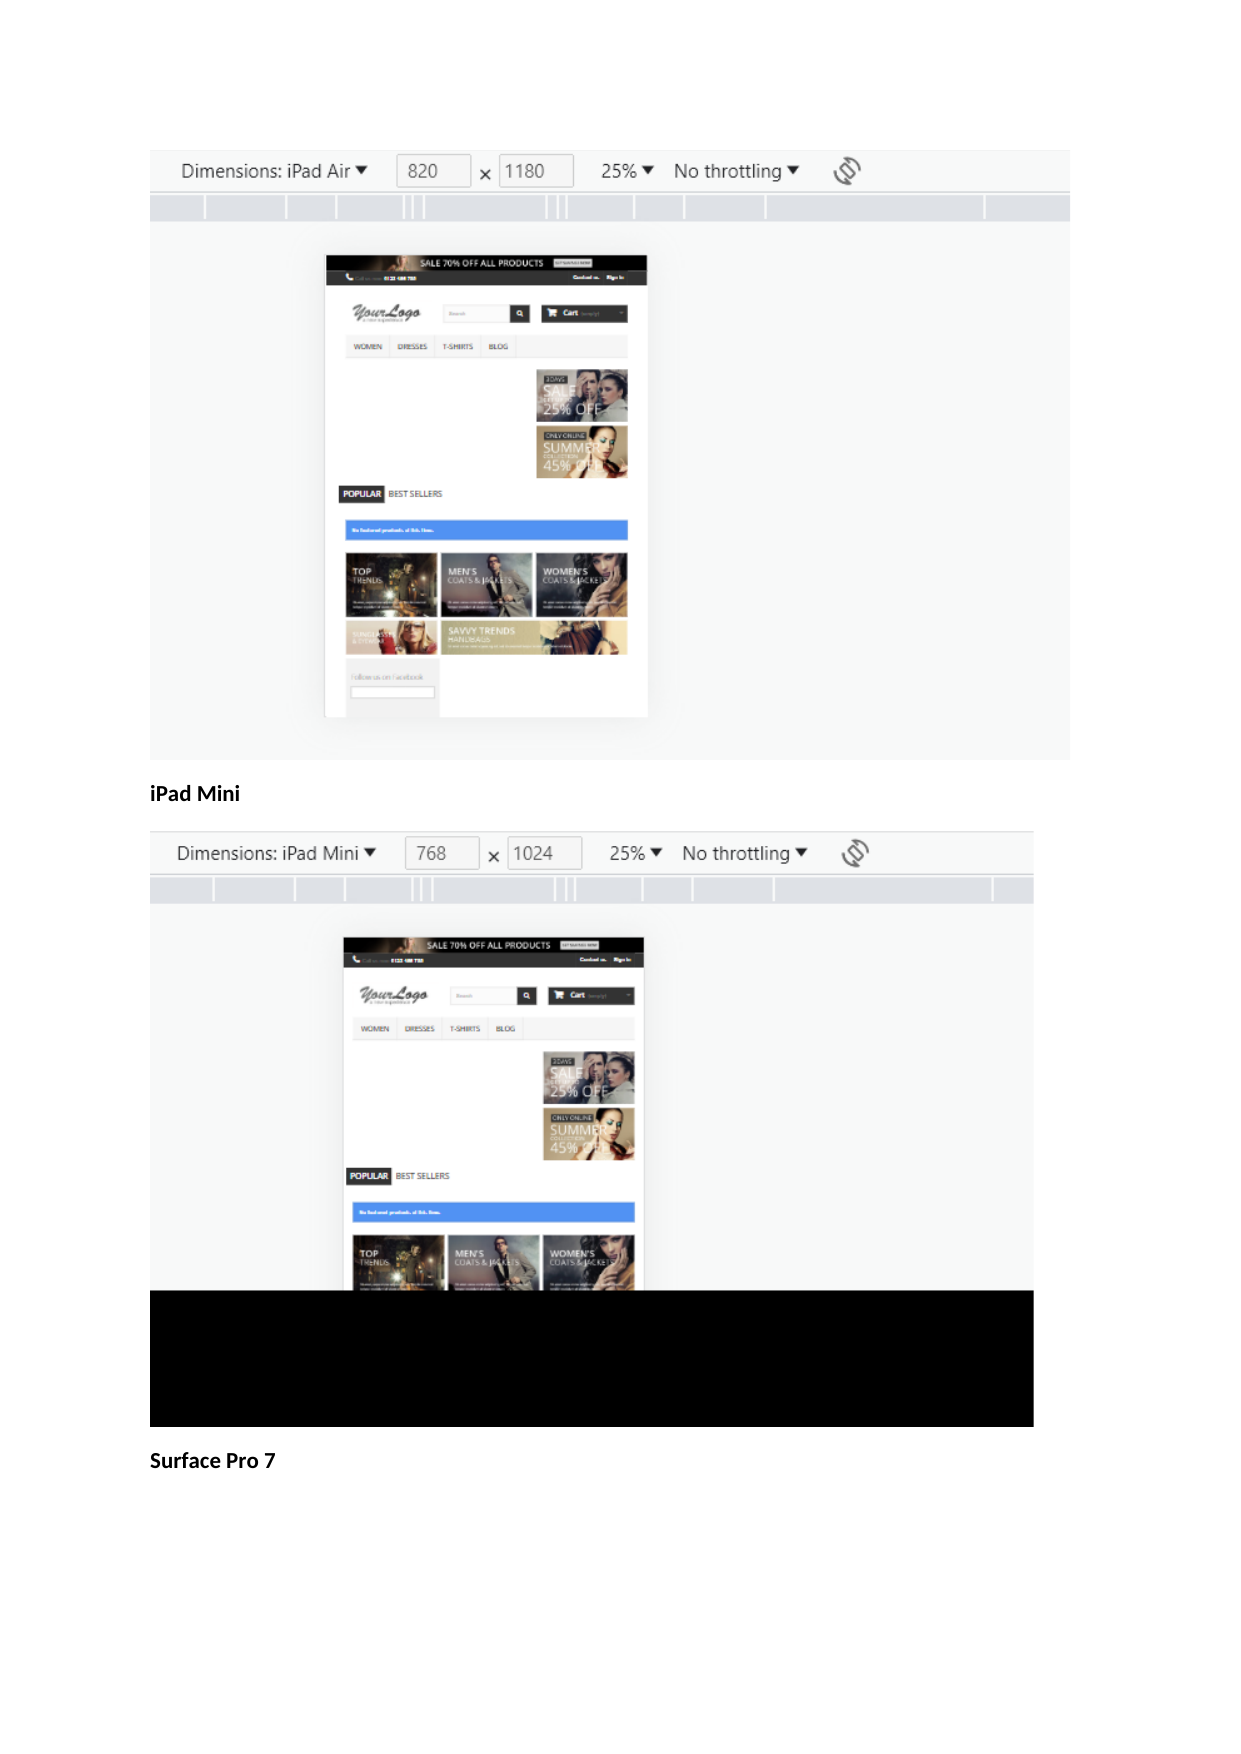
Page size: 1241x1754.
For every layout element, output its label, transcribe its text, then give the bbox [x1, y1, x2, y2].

picture [150, 825, 1034, 1427]
text Surface Pro 7 [150, 1446, 1090, 1474]
text iPad Mini [150, 779, 1090, 807]
picture [150, 150, 1071, 760]
